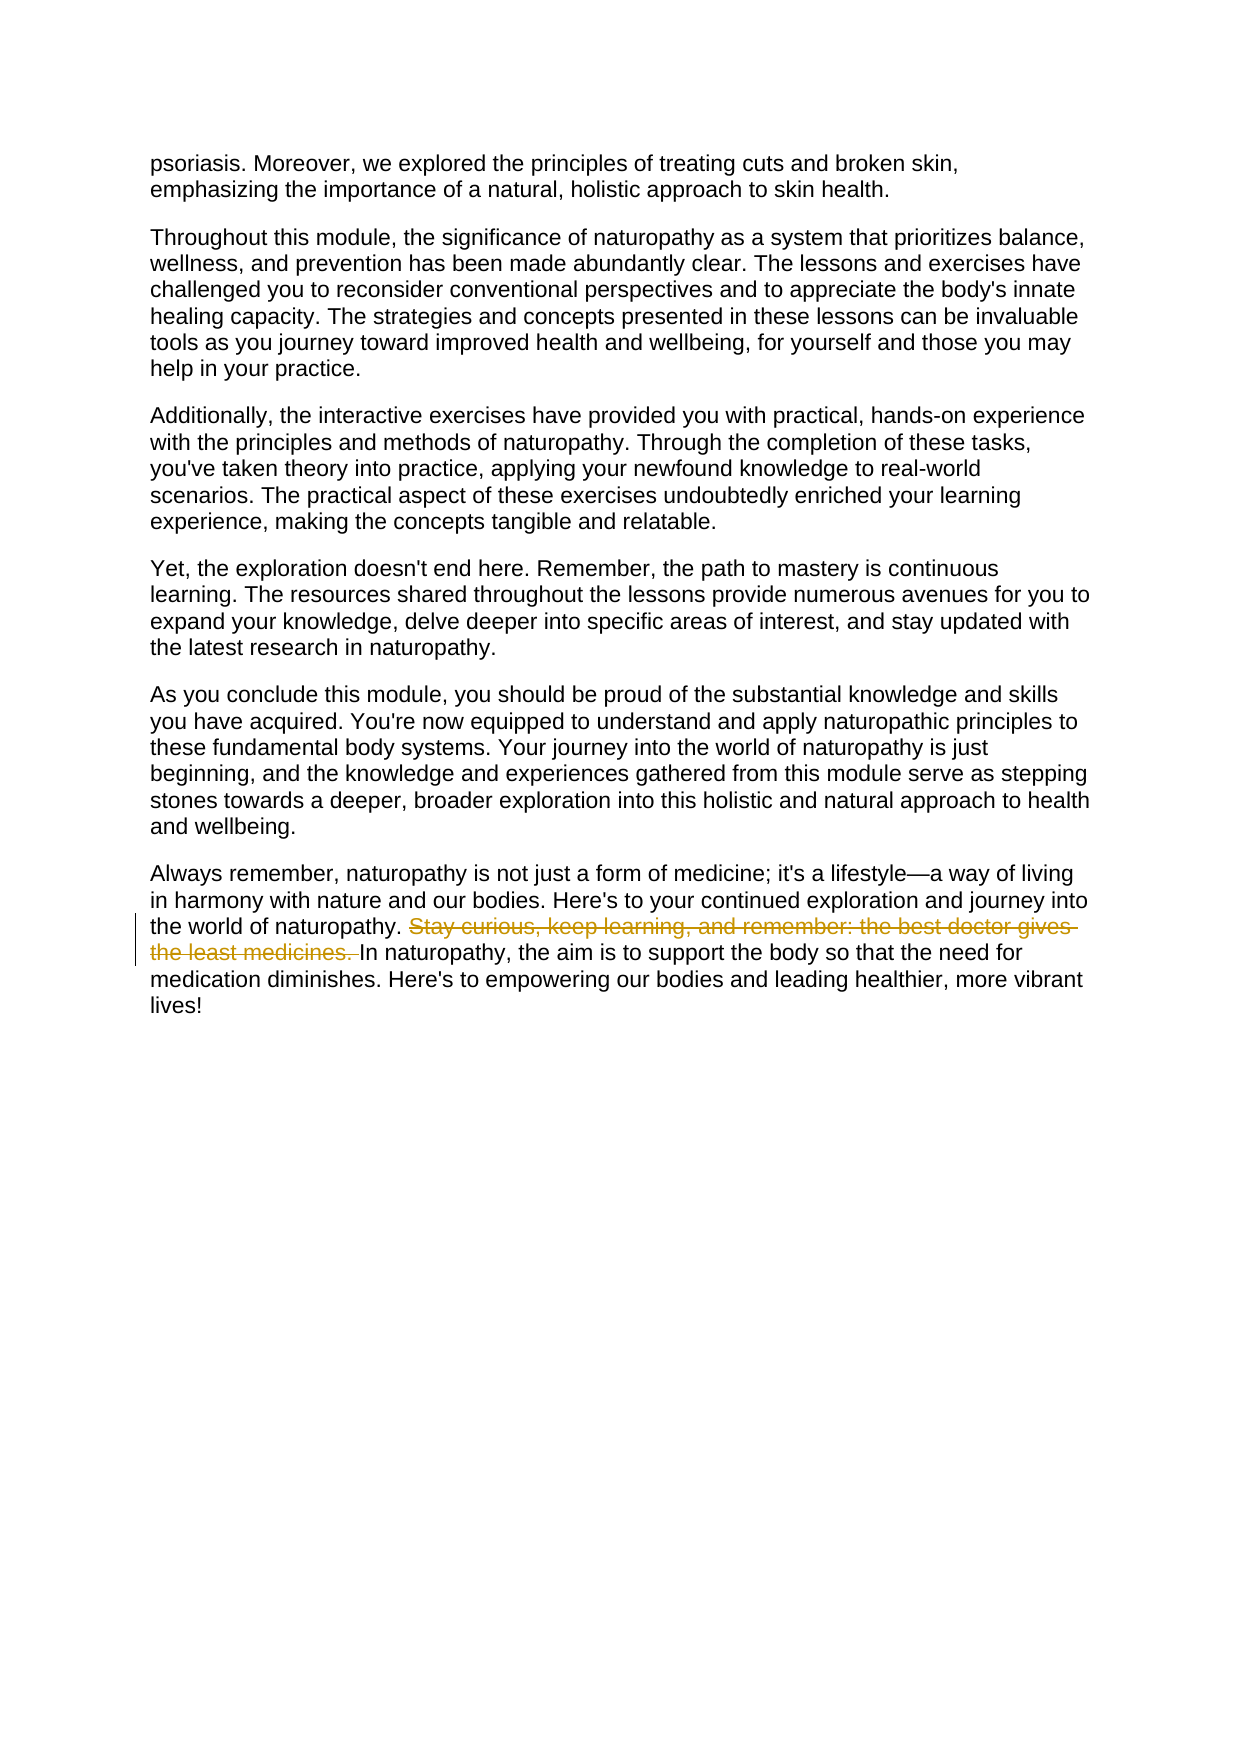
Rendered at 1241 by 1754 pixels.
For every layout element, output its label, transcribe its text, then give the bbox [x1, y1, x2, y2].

text Additionally, the interactive exercises have provided you with practical, hands-on experience with the principles and methods of naturopathy. Through the completion of these tasks, you've taken theory into practice, applying your newfound knowledge to real-world scenarios. The practical aspect of these exercises undoubtedly enriched your learning experience, making the concepts tangible and relatable. [150, 402, 1090, 534]
text Always remember, naturopathy is not just a form of medicine; it's a lifestyle—a way of living in harmony with nature and our bodies. Here's to your continued exploration and journey into the world of naturopathy. In naturopathy, the aim is to support the body so that the need for medication diminishes. Here's to empowering our bodies and leading healthier, more vibrant lives! [150, 860, 1090, 1018]
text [150, 150, 1090, 203]
text Yet, the exploration doesn't end here. Remember, the path to mastery is continuous learning. The resources shared throughout the lessons provide numerous avenues for you to expand your knowledge, delve deeper into specific areas of interest, and stay updated with the latest research in naturopathy. [150, 555, 1090, 661]
text As you conclude this module, you should be proud of the substantial knowledge and skills you have acquired. You're now equipped to understand and apply naturopathic principles to these fundamental body systems. Your journey into the world of naturopathy is just beginning, and the knowledge and experiences gathered from this module serve as stepping stones towards a deeper, broader exploration into this holistic and natural approach to health and wellbeing. [150, 681, 1090, 839]
text Throughout this module, the significance of naturopathy as a system that prioritizes balance, wellness, and prevention has been made abundantly clear. The lessons and exercises have challenged you to reconsider conventional perspectives and to appreciate the body's innate healing capacity. The strategies and concepts presented in these lessons can be invaluable tools as you journey toward improved health and wellbeing, for yourself and those you may help in your practice. [150, 223, 1090, 382]
